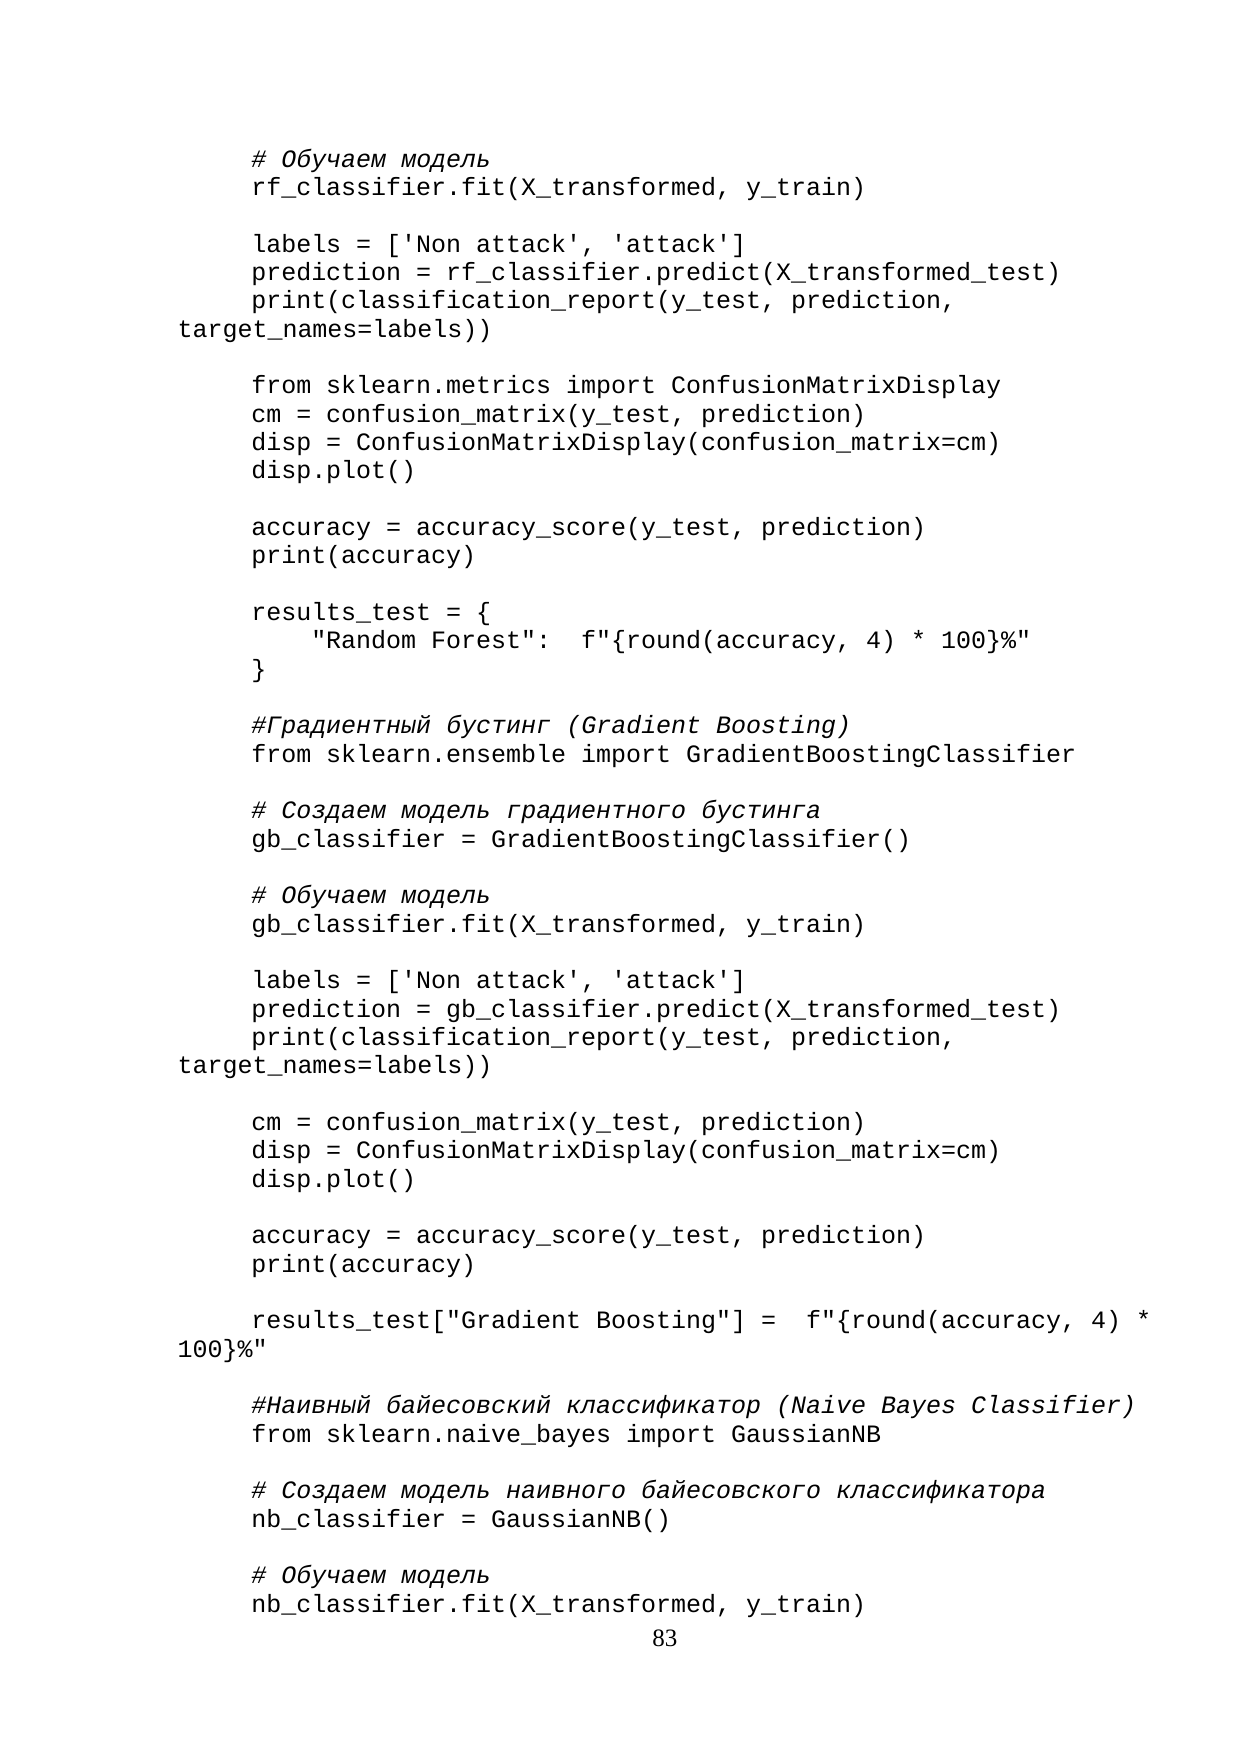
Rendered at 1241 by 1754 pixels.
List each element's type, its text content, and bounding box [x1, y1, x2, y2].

text accuracy = accuracy_score(y_test, prediction) [177, 1223, 1152, 1251]
text print(classification_report(y_test, prediction, target_names=labels)) [177, 288, 1152, 345]
text "Random Forest": f"{round(accuracy, 4) * 100}%" [177, 628, 1152, 656]
text #Градиентный бустинг (Gradient Boosting) [177, 713, 1152, 741]
text gb_classifier = GradientBoostingClassifier() [177, 826, 1152, 855]
text #Наивный байесовский классификатор (Naive Bayes Classifier) [177, 1393, 1152, 1421]
text results_test["Gradient Boosting"] = f"{round(accuracy, 4) * 100}%" [177, 1308, 1152, 1365]
text nb_classifier = GaussianNB() [177, 1506, 1152, 1535]
text rf_classifier.fit(X_transformed, y_train) [177, 175, 1152, 203]
text disp.plot() [177, 1166, 1152, 1195]
text labels = ['Non attack', 'attack'] [177, 231, 1152, 260]
text from sklearn.naive_bayes import GaussianNB [177, 1421, 1152, 1450]
text from sklearn.ensemble import GradientBoostingClassifier [177, 741, 1152, 770]
text } [177, 656, 1152, 685]
text # Обучаем модель [177, 883, 1152, 911]
text labels = ['Non attack', 'attack'] [177, 968, 1152, 996]
text print(accuracy) [177, 1251, 1152, 1280]
text disp = ConfusionMatrixDisplay(confusion_matrix=cm) [177, 1138, 1152, 1166]
text # Создаем модель наивного байесовского классификатора [177, 1478, 1152, 1506]
text cm = confusion_matrix(y_test, prediction) [177, 401, 1152, 430]
text # Обучаем модель [177, 146, 1152, 175]
text accuracy = accuracy_score(y_test, prediction) [177, 515, 1152, 543]
text disp.plot() [177, 458, 1152, 486]
text nb_classifier.fit(X_transformed, y_train) [177, 1591, 1152, 1620]
text cm = confusion_matrix(y_test, prediction) [177, 1110, 1152, 1138]
text disp = ConfusionMatrixDisplay(confusion_matrix=cm) [177, 430, 1152, 458]
text prediction = gb_classifier.predict(X_transformed_test) [177, 996, 1152, 1025]
text print(accuracy) [177, 543, 1152, 571]
text # Создаем модель градиентного бустинга [177, 798, 1152, 826]
text results_test = { [177, 600, 1152, 628]
text # Обучаем модель [177, 1563, 1152, 1591]
text gb_classifier.fit(X_transformed, y_train) [177, 911, 1152, 940]
text print(classification_report(y_test, prediction, target_names=labels)) [177, 1025, 1152, 1081]
text from sklearn.metrics import ConfusionMatrixDisplay [177, 373, 1152, 401]
text prediction = rf_classifier.predict(X_transformed_test) [177, 260, 1152, 288]
